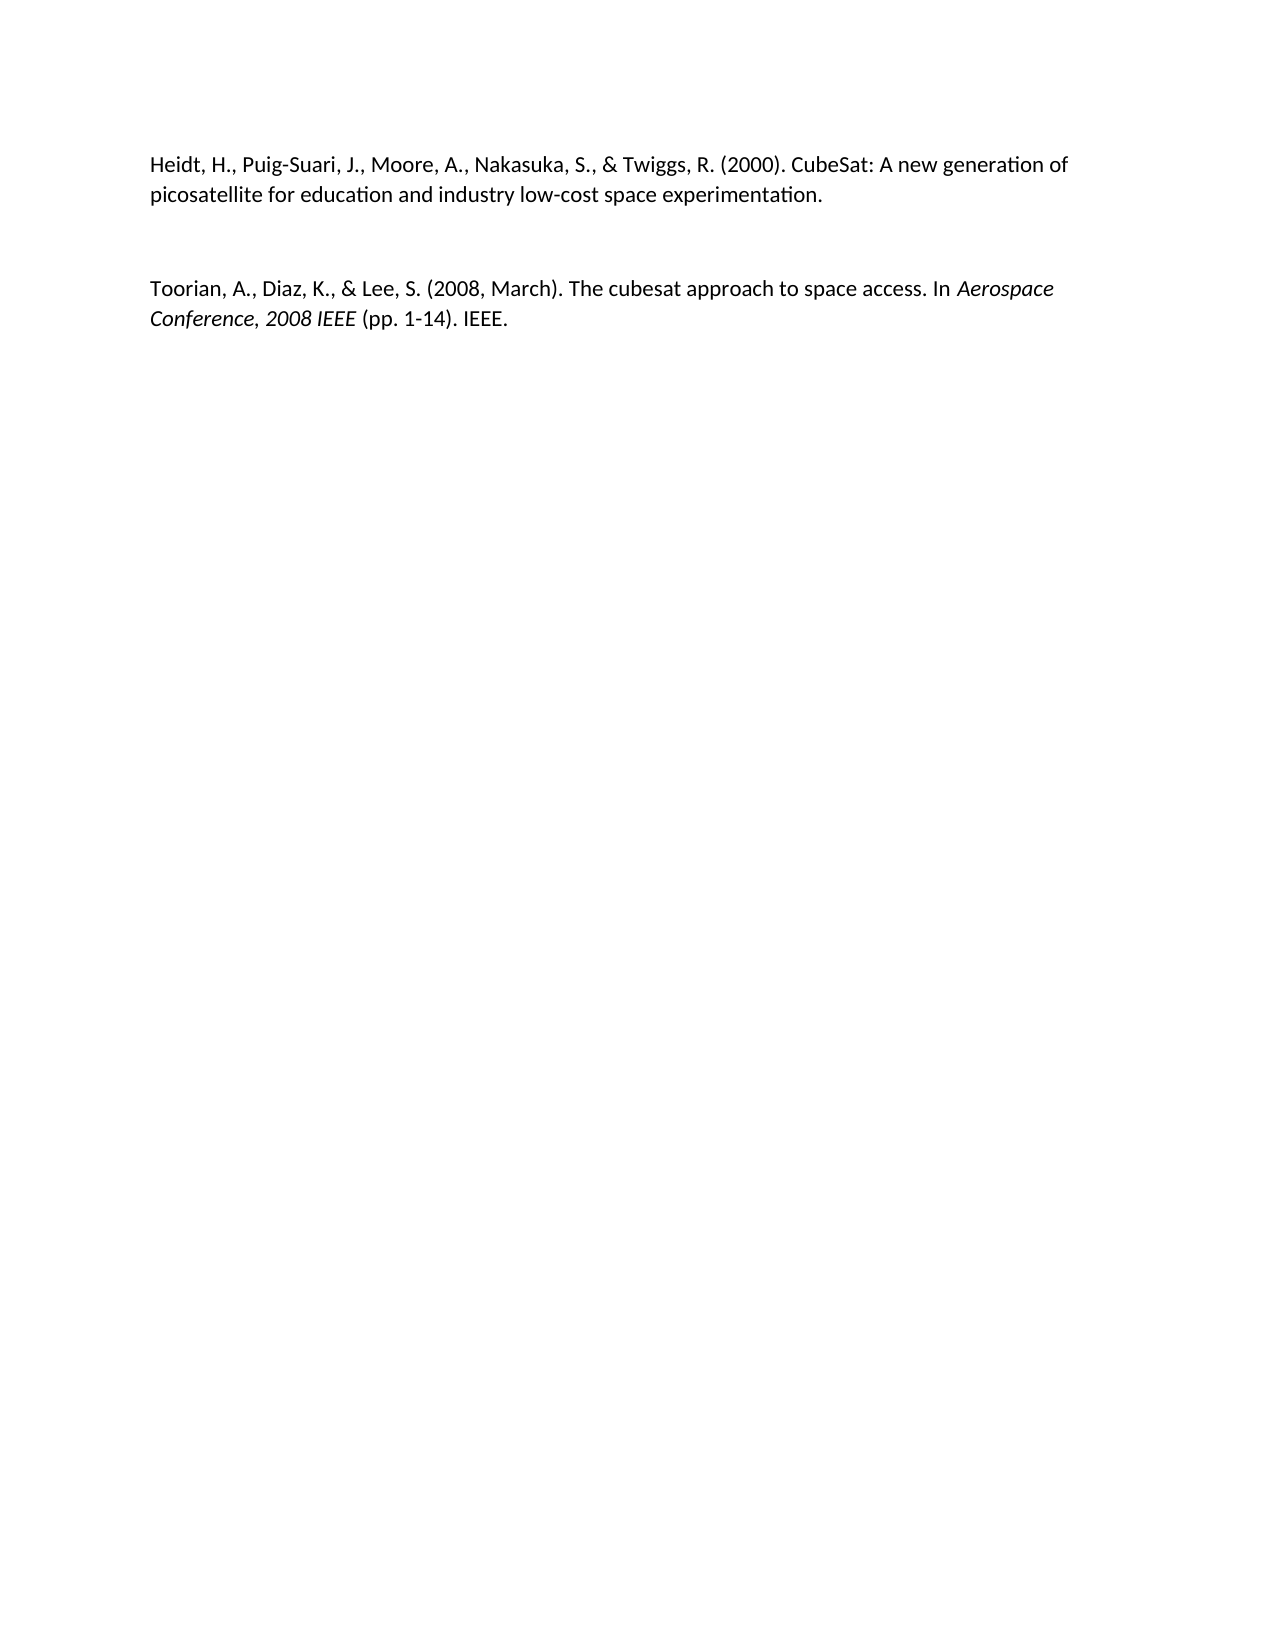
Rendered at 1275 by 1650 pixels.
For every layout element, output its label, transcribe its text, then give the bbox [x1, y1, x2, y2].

text Heidt, H., Puig-Suari, J., Moore, A., Nakasuka, S., & Twiggs, R. (2000). CubeSat: A new generation of picosatellite for education and industry low-cost space experimentation. [150, 150, 1125, 208]
text Toorian, A., Diaz, K., & Lee, S. (2008, March). The cubesat approach to space access. In Aerospace Conference, 2008 IEEE (pp. 1-14). IEEE. [150, 274, 1125, 332]
